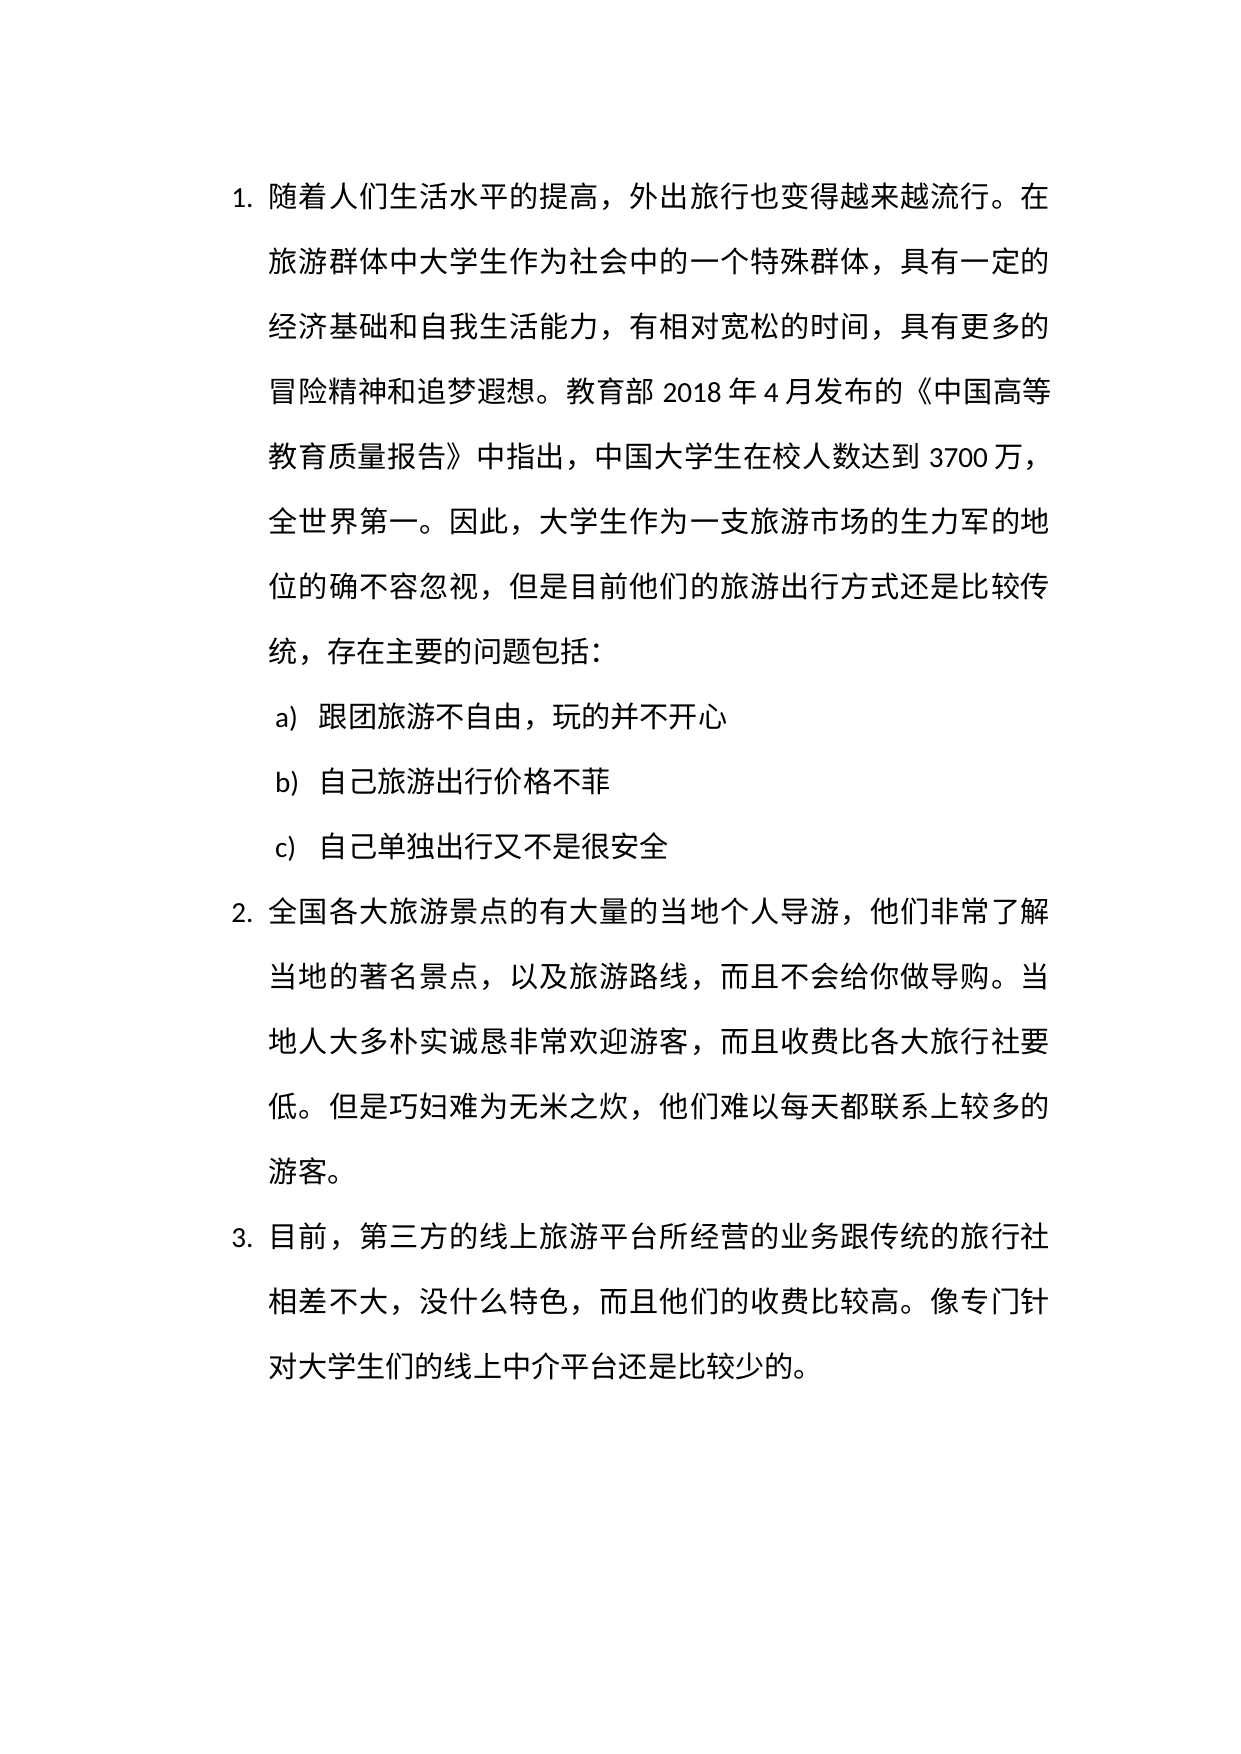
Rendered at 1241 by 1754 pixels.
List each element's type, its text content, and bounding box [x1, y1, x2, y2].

list 全国各大旅游景点的有大量的当地个人导游，他们非常了解当地的著名景点，以及旅游路线，而且不会给你做导购。当地人大多朴实诚恳非常欢迎游客，而且收费比各大旅行社要低。但是巧妇难为无米之炊，他们难以每天都联系上较多的游客。 [231, 877, 1053, 1202]
list 目前，第三方的线上旅游平台所经营的业务跟传统的旅行社相差不大，没什么特色，而且他们的收费比较高。像专门针对大学生们的线上中介平台还是比较少的。 [231, 1202, 1053, 1397]
list 自己单独出行又不是很安全 [275, 812, 1053, 877]
list 随着人们生活水平的提高，外出旅行也变得越来越流行。在旅游群体中大学生作为社会中的一个特殊群体，具有一定的经济基础和自我生活能力，有相对宽松的时间，具有更多的冒险精神和追梦遐想。教育部2018年4月发布的《中国高等教育质量报告》中指出，中国大学生在校人数达到3700万，全世界第一。因此，大学生作为一支旅游市场的生力军的地位的确不容忽视，但是目前他们的旅游出行方式还是比较传统，存在主要的问题包括： [231, 162, 1053, 682]
list 自己旅游出行价格不菲 [275, 747, 1053, 812]
list 跟团旅游不自由，玩的并不开心 [275, 682, 1053, 747]
